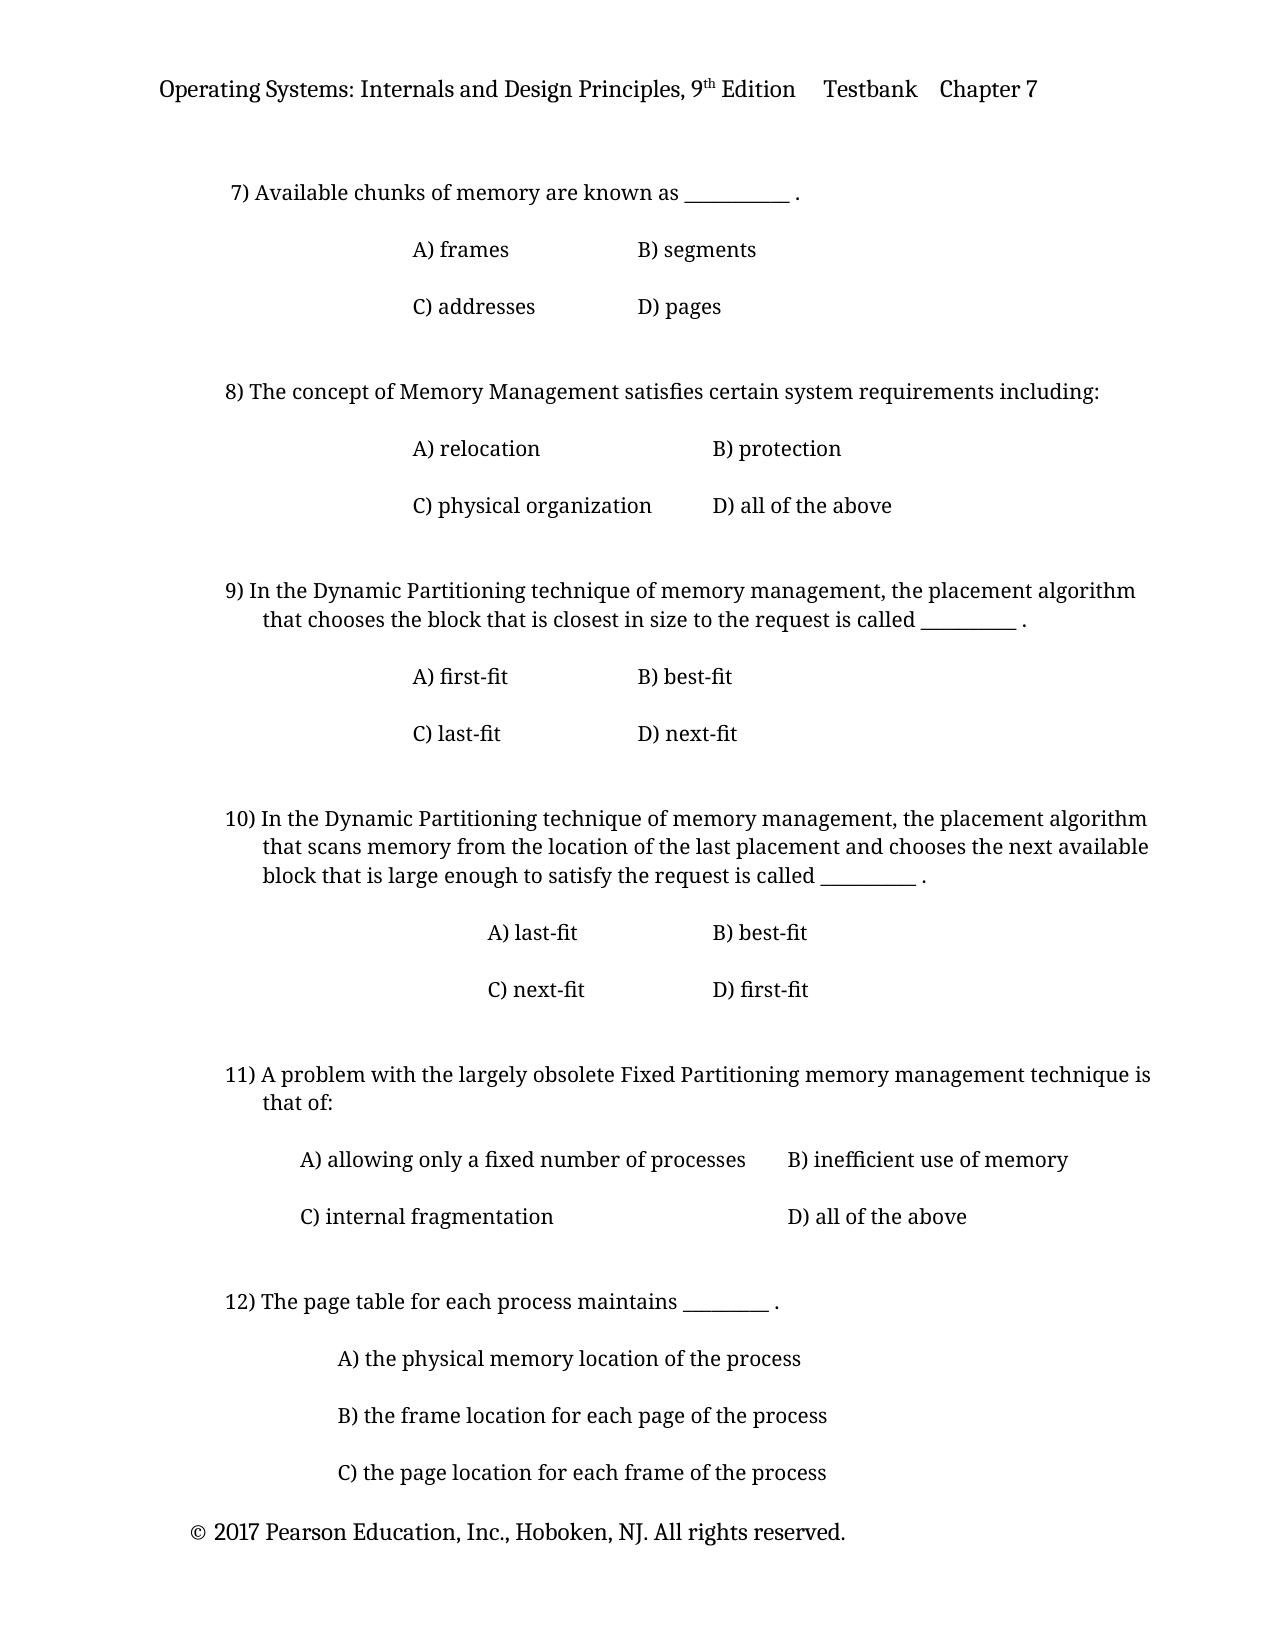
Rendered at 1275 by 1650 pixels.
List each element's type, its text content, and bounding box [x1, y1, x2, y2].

text C) the page location for each frame of the process [300, 1458, 1275, 1487]
text 12) The page table for each process maintains _________ . [225, 1287, 1275, 1316]
text C) internal fragmentation D) all of the above [300, 1202, 1275, 1231]
text C) last-fit D) next-fit [300, 719, 1275, 747]
text block that is large enough to satisfy the request is called __________ . [225, 861, 1275, 889]
text A) last-fit B) best-fit [300, 918, 1275, 946]
text 9) In the Dynamic Partitioning technique of memory management, the placement algorithm [225, 577, 1275, 605]
text that of: [225, 1088, 1275, 1117]
text 11) A problem with the largely obsolete Fixed Partitioning memory management technique is [225, 1060, 1275, 1088]
text 7) Available chunks of memory are known as ___________ . [225, 178, 1275, 207]
text B) the frame location for each page of the process [300, 1401, 1275, 1430]
text that scans memory from the location of the last placement and chooses the next available [225, 832, 1275, 861]
text A) the physical memory location of the process [300, 1344, 1275, 1373]
text A) frames B) segments [300, 235, 1275, 264]
text A) relocation B) protection [300, 434, 1275, 463]
text C) next-fit D) first-fit [300, 975, 1275, 1003]
text that chooses the block that is closest in size to the request is called __________ . [225, 605, 1275, 633]
text C) addresses D) pages [300, 292, 1275, 321]
text 10) In the Dynamic Partitioning technique of memory management, the placement algorithm [225, 804, 1275, 832]
text C) physical organization D) all of the above [300, 491, 1275, 520]
text A) first-fit B) best-fit [300, 662, 1275, 690]
text A) allowing only a fixed number of processes B) inefficient use of memory [300, 1145, 1275, 1174]
text 8) The concept of Memory Management satisfies certain system requirements including: [225, 377, 1275, 406]
